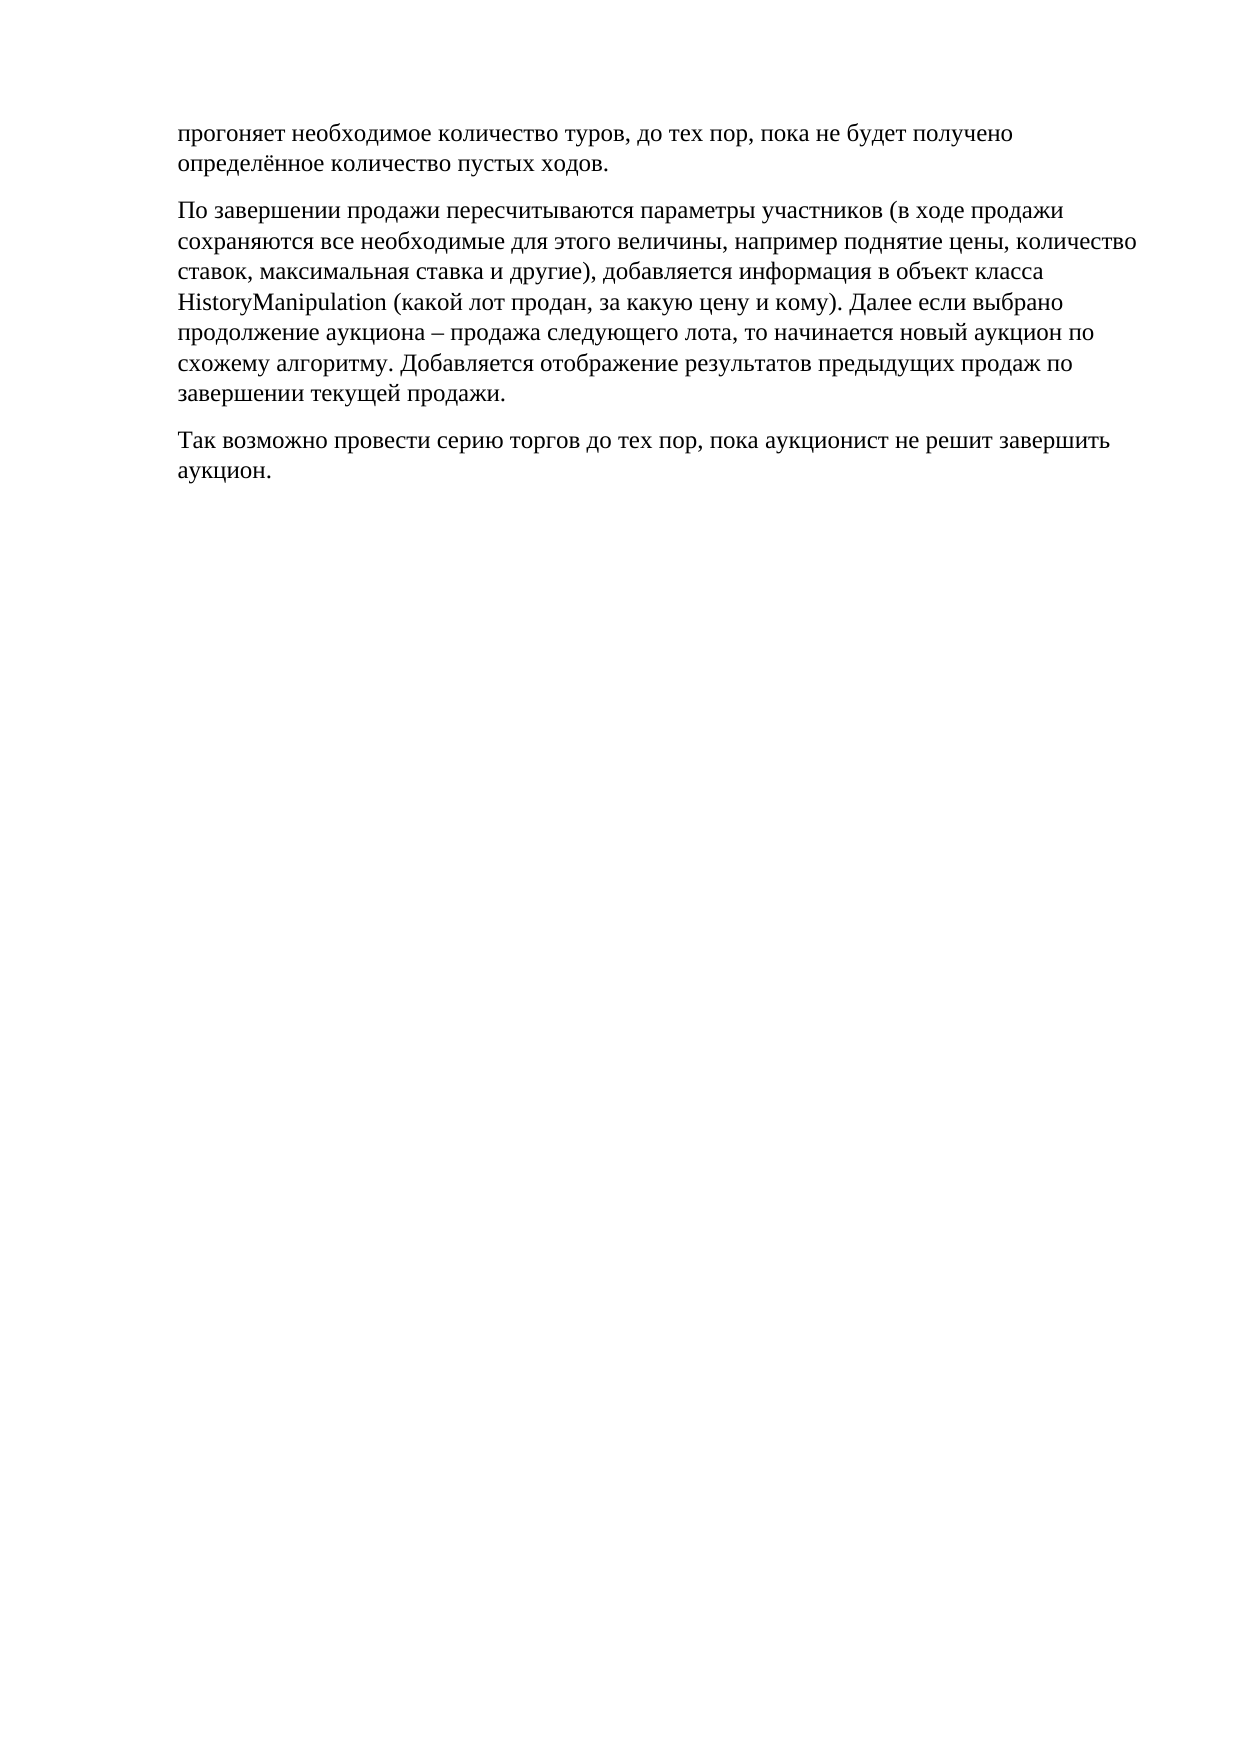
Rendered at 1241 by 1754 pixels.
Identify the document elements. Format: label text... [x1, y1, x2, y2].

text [177, 118, 1152, 177]
text Так возможно провести серию торгов до тех пор, пока аукционист не решит завершить аукцион. [177, 425, 1152, 484]
text По завершении продажи пересчитываются параметры участников (в ходе продажи сохраняются все необходимые для этого величины, например поднятие цены, количество ставок, максимальная ставка и другие), добавляется информация в объект класса HistoryManipulation (какой лот продан, за какую цену и кому). Далее если выбрано продолжение аукциона – продажа следующего лота, то начинается новый аукцион по схожему алгоритму. Добавляется отображение результатов предыдущих продаж по завершении текущей продажи. [177, 196, 1152, 407]
